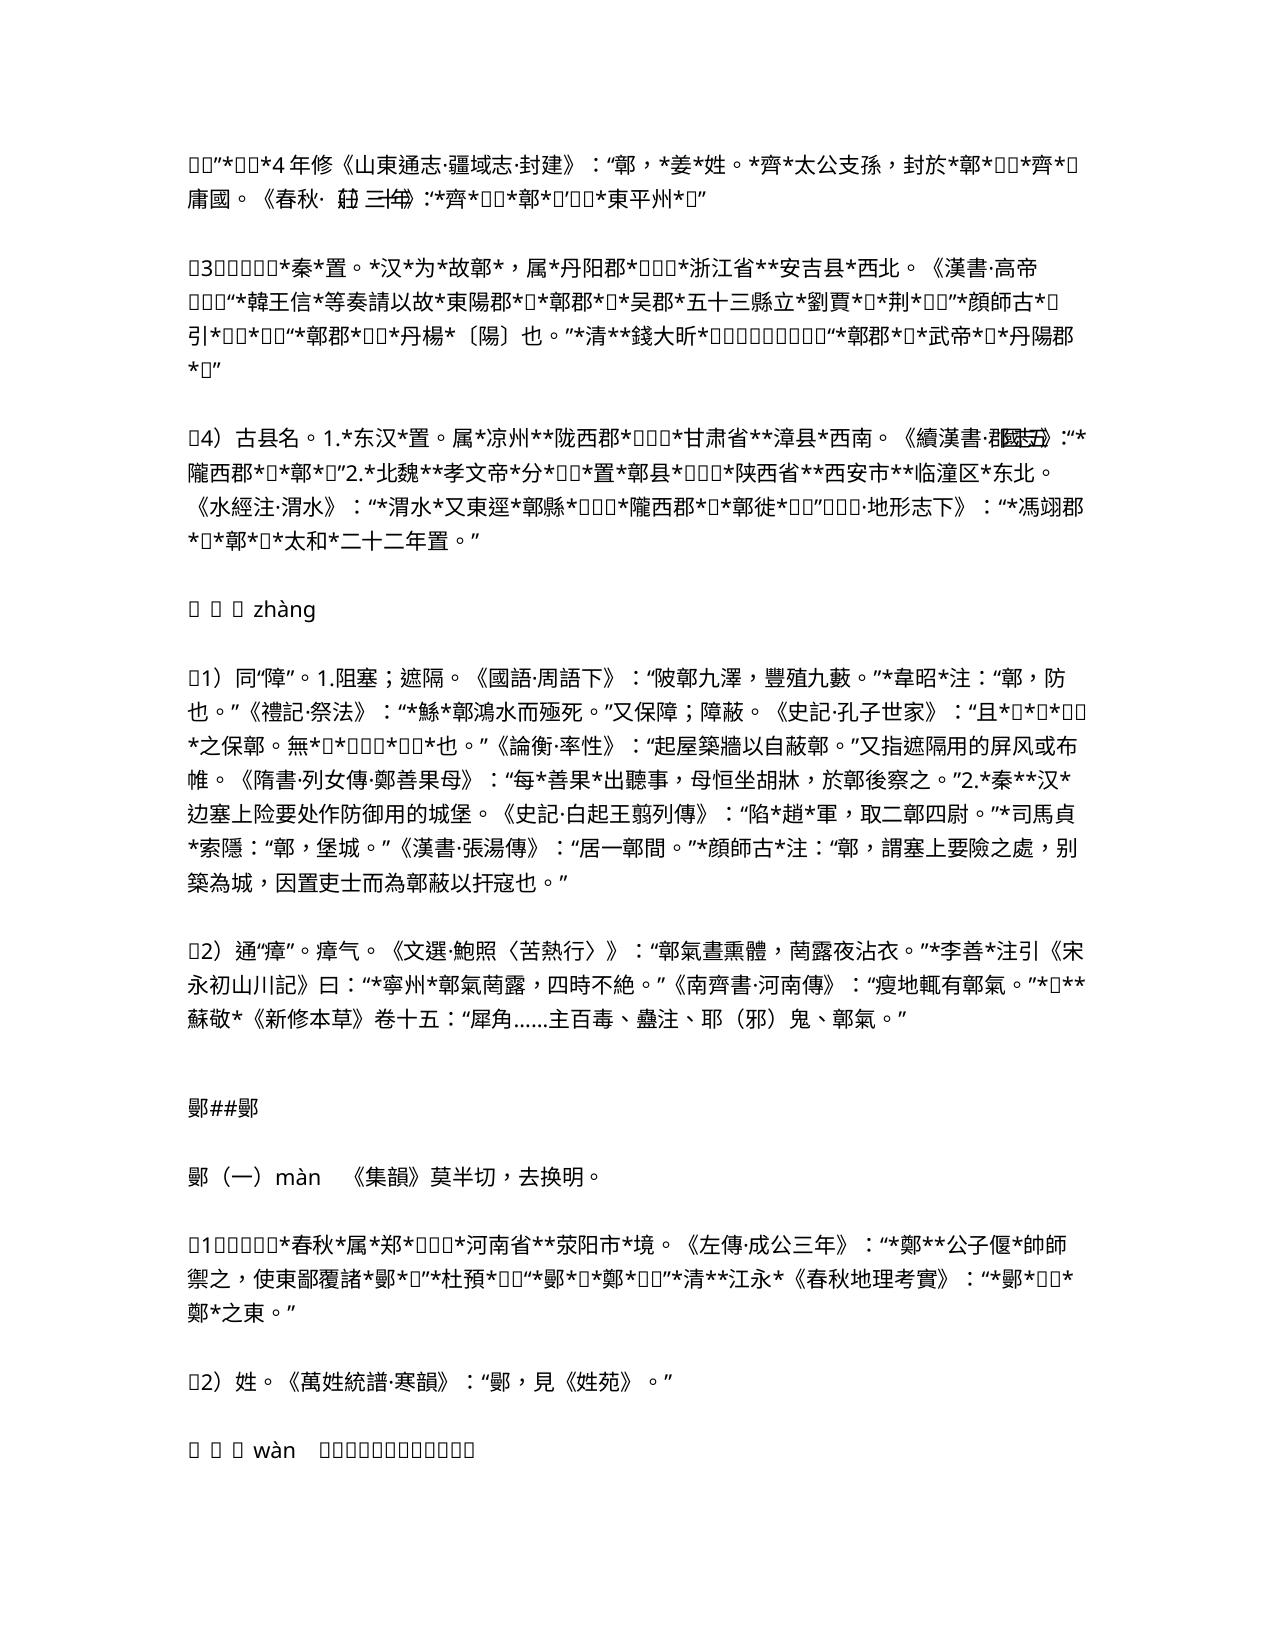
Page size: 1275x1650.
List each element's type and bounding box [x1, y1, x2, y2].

text [187, 150, 1087, 1068]
text [187, 1093, 1087, 1499]
